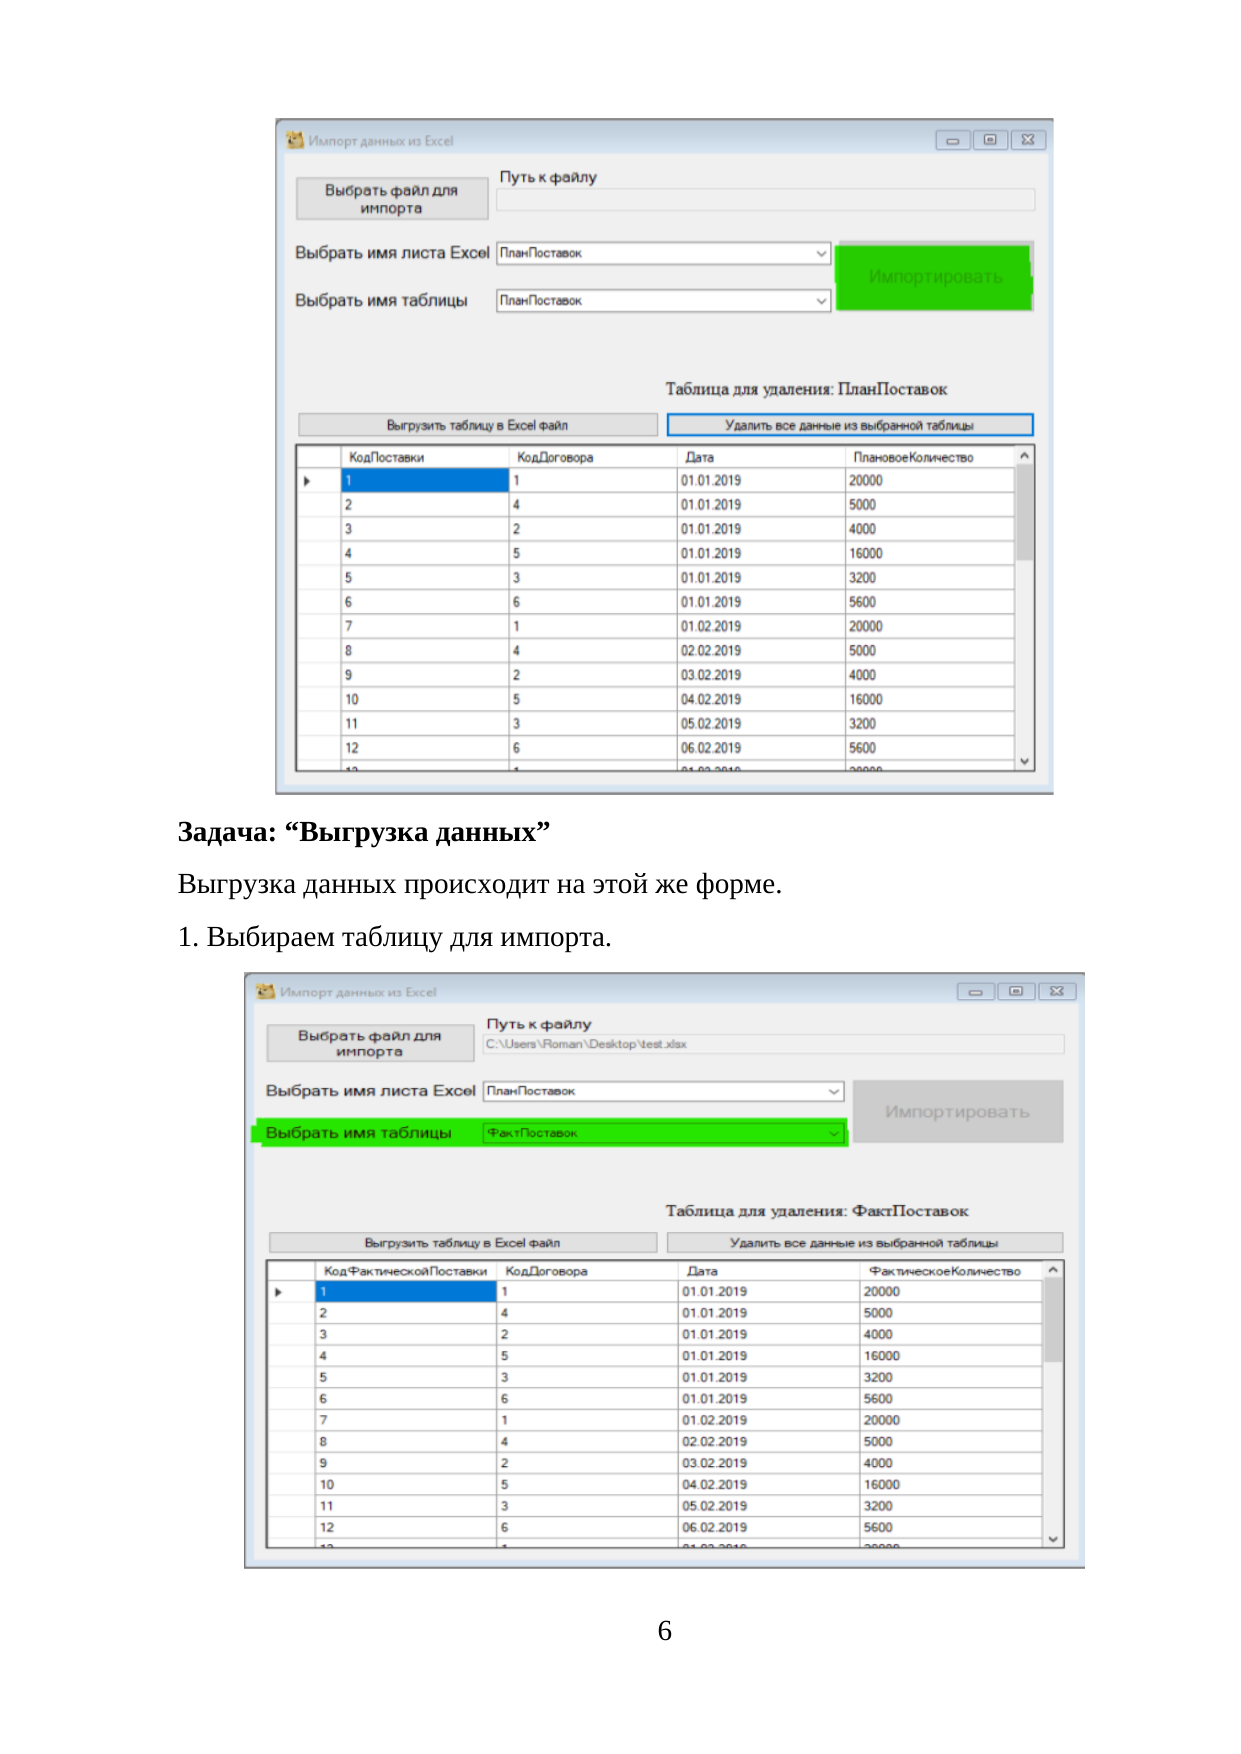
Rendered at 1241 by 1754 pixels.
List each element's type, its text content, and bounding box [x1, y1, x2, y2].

text Выгрузка данных происходит на этой же форме. [177, 866, 1152, 900]
picture [244, 972, 1085, 1569]
picture [275, 118, 1054, 795]
text Задача: “Выгрузка данных” [177, 814, 1152, 847]
text 1. Выбираем таблицу для импорта. [177, 919, 1152, 953]
